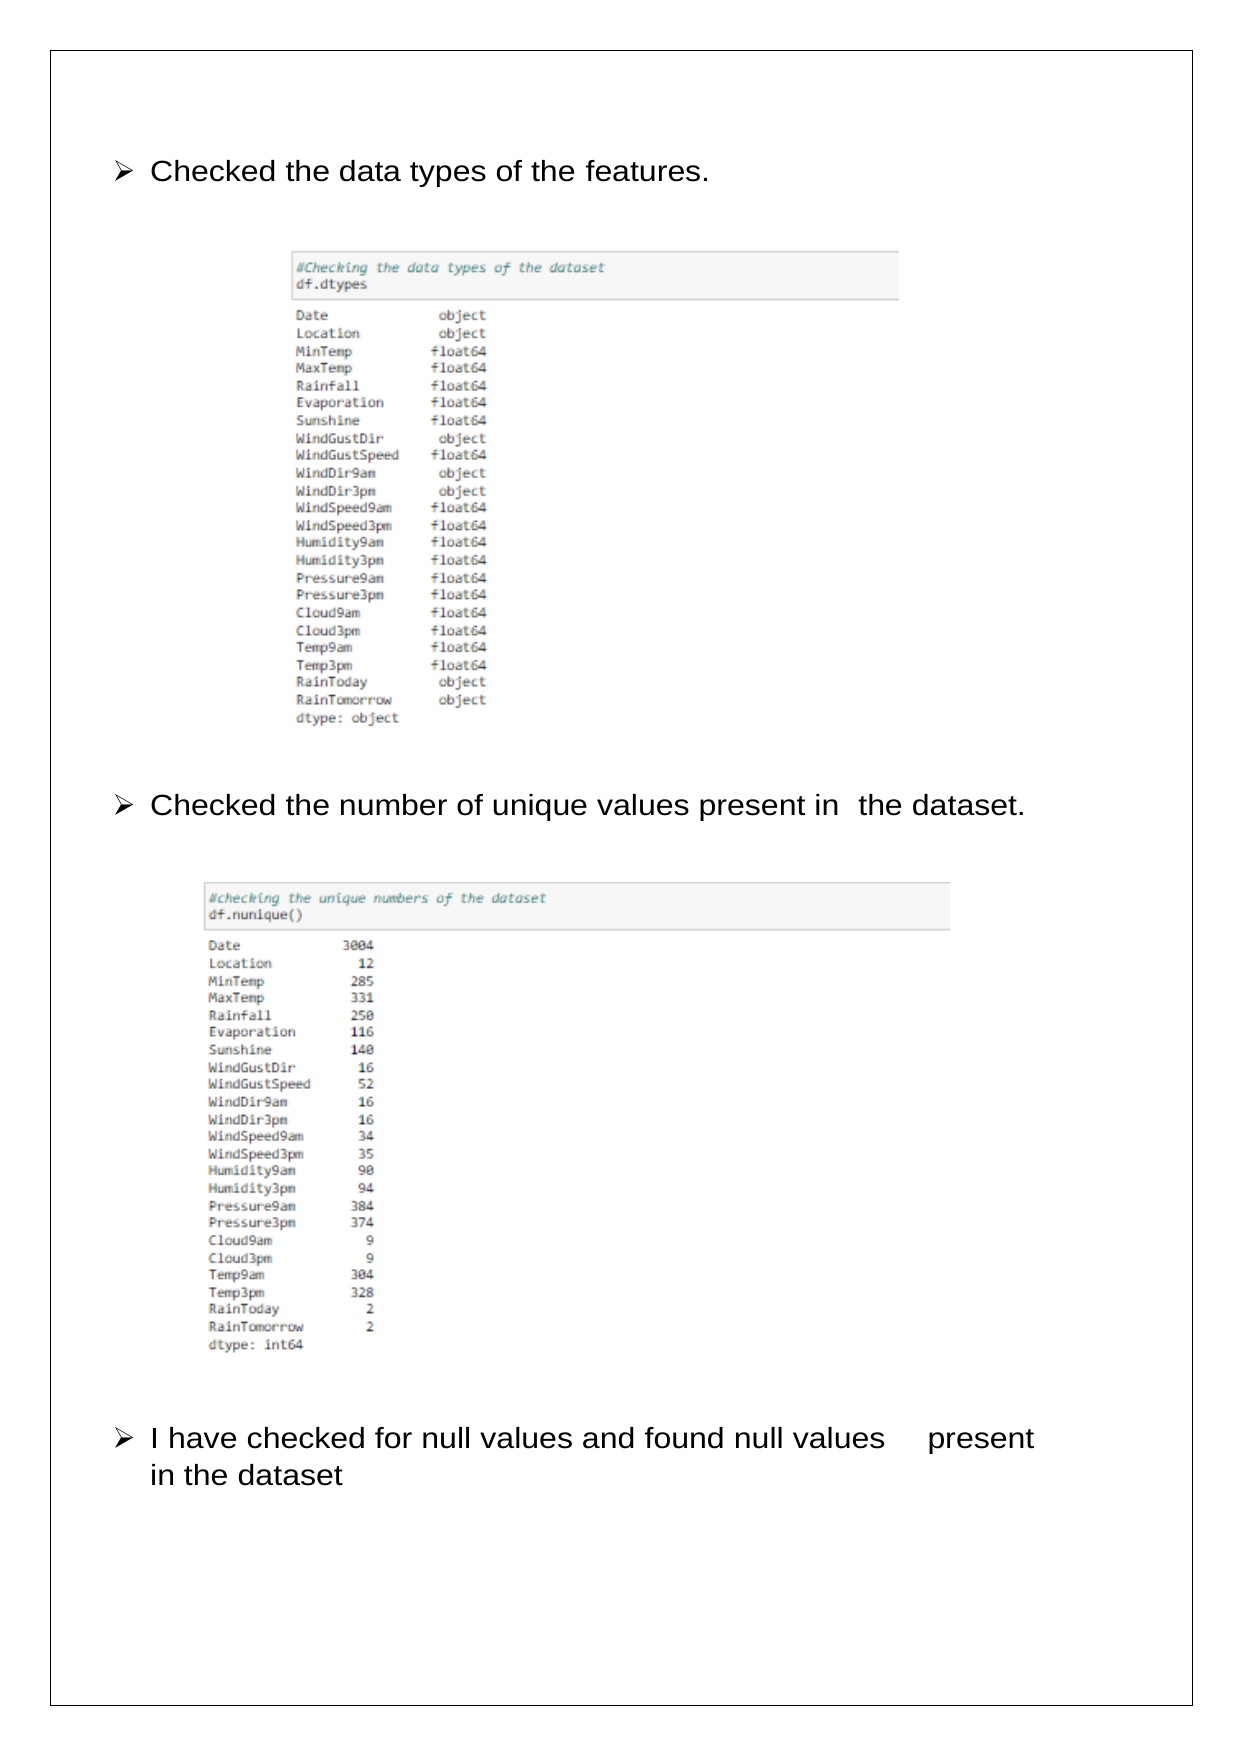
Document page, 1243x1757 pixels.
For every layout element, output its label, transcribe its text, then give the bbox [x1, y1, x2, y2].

picture [196, 882, 951, 1361]
picture [285, 248, 899, 741]
list I have checked for null values and found null values present in the dataset [112, 1421, 1034, 1491]
list Checked the number of unique values present in the dataset. [112, 788, 1034, 822]
list Checked the data types of the features. [112, 154, 1034, 187]
